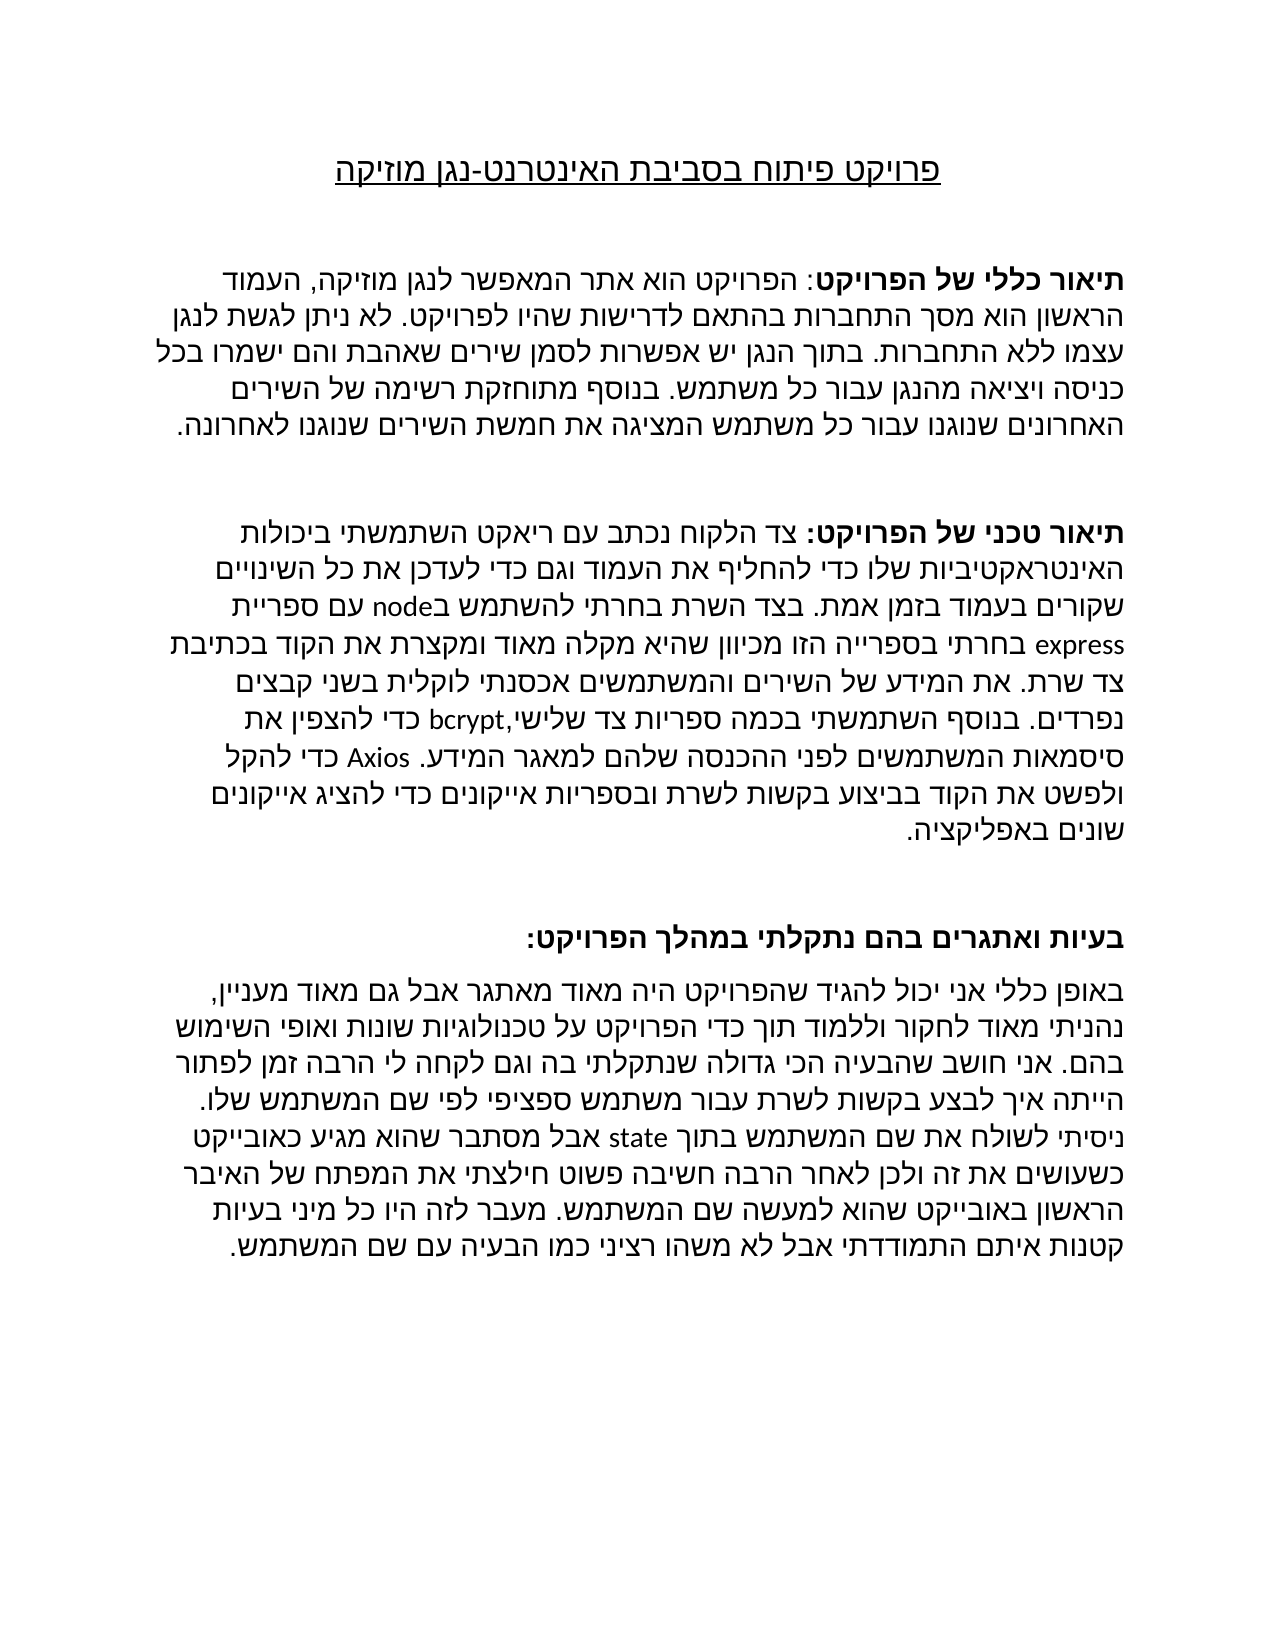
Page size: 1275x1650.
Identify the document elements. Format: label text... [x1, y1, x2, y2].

text באופן כללי אני יכול להגיד שהפרויקט היה מאוד מאתגר אבל גם מאוד מעניין, נהניתי מאוד לחקור וללמוד תוך כדי הפרויקט על טכנולוגיות שונות ואופי השימוש בהם. אני חושב שהבעיה הכי גדולה שנתקלתי בה וגם לקחה לי הרבה זמן לפתור הייתה איך לבצע בקשות לשרת עבור משתמש ספציפי לפי שם המשתמש שלו. ניסיתי לשולח את שם המשתמש בתוך state אבל מסתבר שהוא מגיע כאובייקט כשעושים את זה ולכן לאחר הרבה חשיבה פשוט חילצתי את המפתח של האיבר הראשון באובייקט שהוא למעשה שם המשתמש. מעבר לזה היו כל מיני בעיות קטנות איתם התמודדתי אבל לא משהו רציני כמו הבעיה עם שם המשתמש. [150, 974, 1125, 1263]
text פרויקט פיתוח בסביבת האינטרנט-נגן מוזיקה [150, 150, 1125, 188]
text בעיות ואתגרים בהם נתקלתי במהלך הפרויקט: [150, 921, 1125, 955]
text תיאור כללי של הפרויקט: הפרויקט הוא אתר המאפשר לנגן מוזיקה, העמוד הראשון הוא מסך התחברות בהתאם לדרישות שהיו לפרויקט. לא ניתן לגשת לנגן עצמו ללא התחברות. בתוך הנגן יש אפשרות לסמן שירים שאהבת והם ישמרו בכל כניסה ויציאה מהנגן עבור כל משתמש. בנוסף מתוחזקת רשימה של השירים האחרונים שנוגנו עבור כל משתמש המציגה את חמשת השירים שנוגנו לאחרונה. [150, 263, 1125, 441]
text תיאור טכני של הפרויקט: צד הלקוח נכתב עם ריאקט השתמשתי ביכולות האינטראקטיביות שלו כדי להחליף את העמוד וגם כדי לעדכן את כל השינויים שקורים בעמוד בזמן אמת. בצד השרת בחרתי להשתמש בnode עם ספריית express בחרתי בספרייה הזו מכיוון שהיא מקלה מאוד ומקצרת את הקוד בכתיבת צד שרת. את המידע של השירים והמשתמשים אכסנתי לוקלית בשני קבצים נפרדים. בנוסף השתמשתי בכמה ספריות צד שלישי,bcrypt כדי להצפין את סיסמאות המשתמשים לפני ההכנסה שלהם למאגר המידע. Axios כדי להקל ולפשט את הקוד בביצוע בקשות לשרת ובספריות אייקונים כדי להציג אייקונים שונים באפליקציה. [150, 516, 1125, 847]
